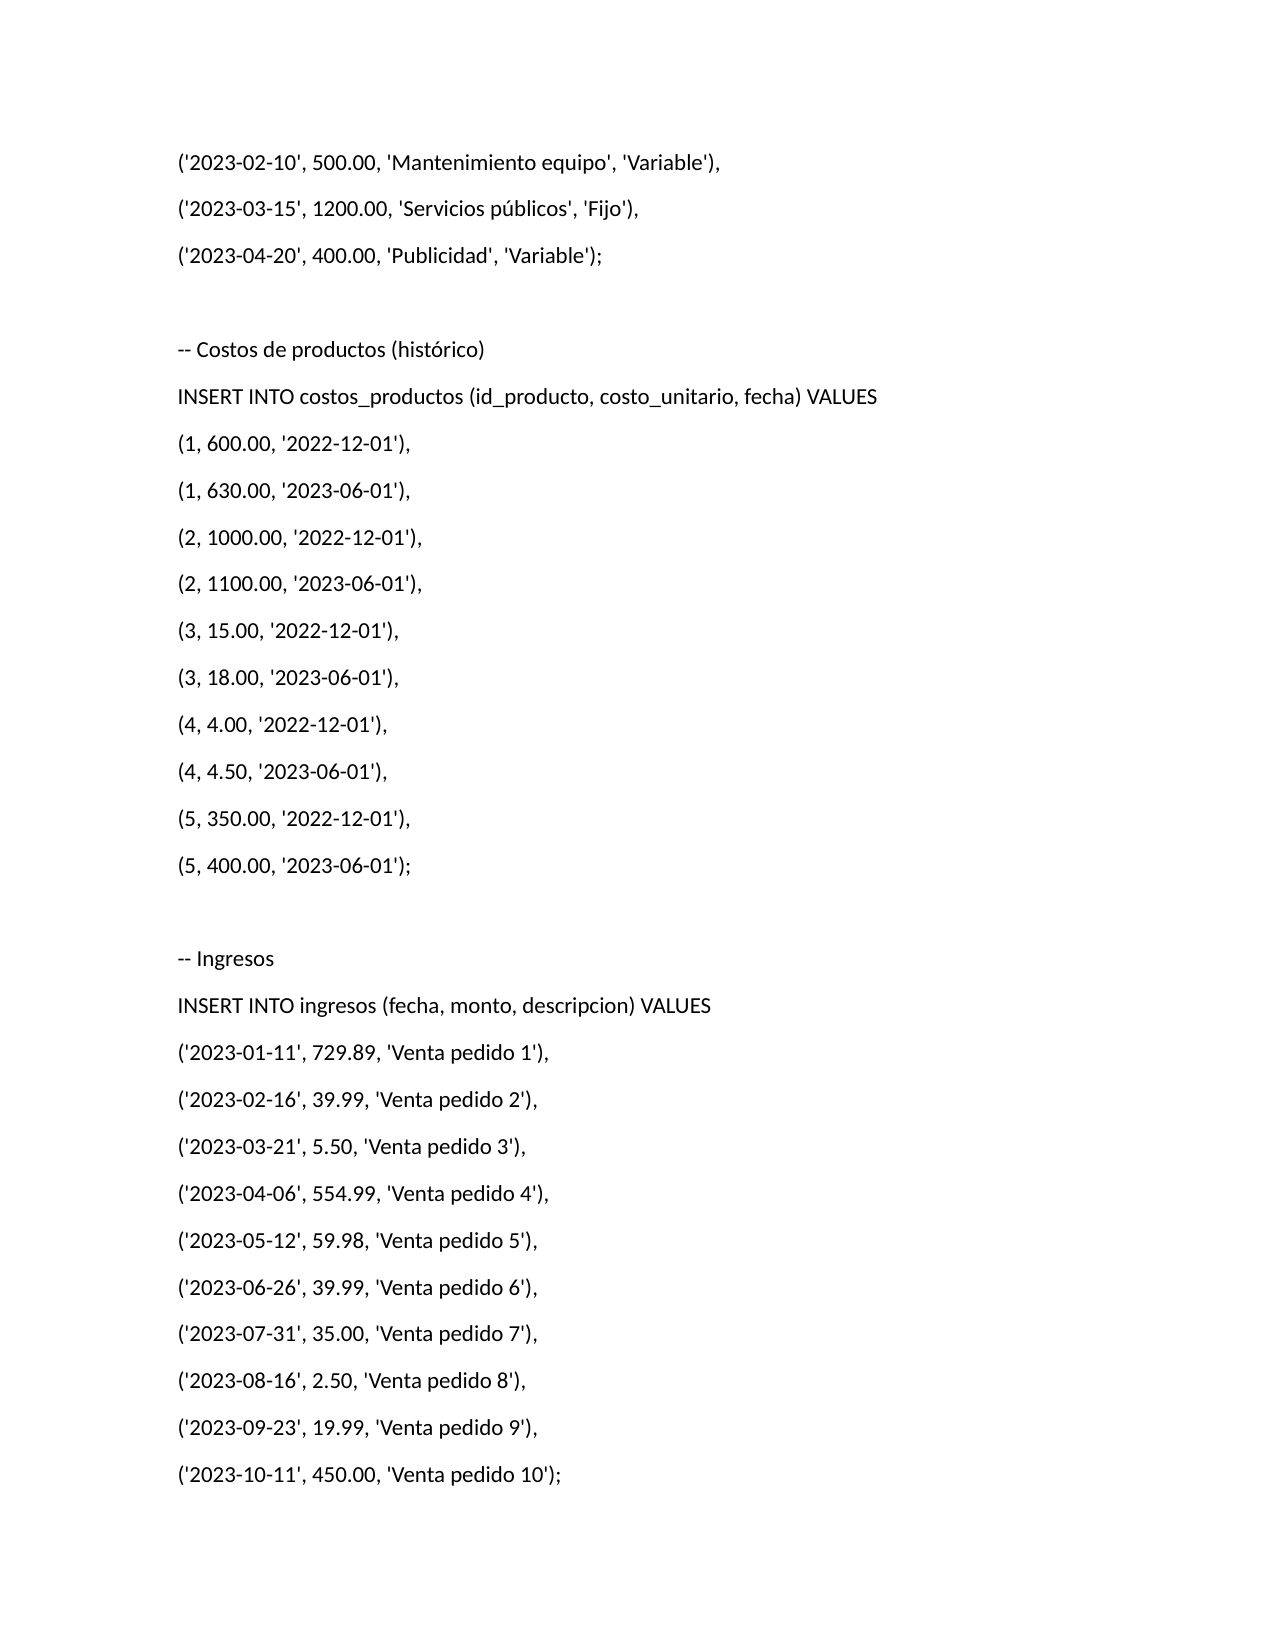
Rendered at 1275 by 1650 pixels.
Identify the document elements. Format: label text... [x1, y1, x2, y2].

text ('2023-07-31', 35.00, 'Venta pedido 7'), [177, 1319, 1098, 1347]
text (2, 1000.00, '2022-12-01'), [177, 523, 1098, 551]
text ('2023-02-10', 500.00, 'Mantenimiento equipo', 'Variable'), [177, 148, 1098, 176]
text -- Costos de productos (histórico) [177, 335, 1098, 363]
text (4, 4.00, '2022-12-01'), [177, 710, 1098, 738]
text ('2023-02-16', 39.99, 'Venta pedido 2'), [177, 1085, 1098, 1113]
text ('2023-04-20', 400.00, 'Publicidad', 'Variable'); [177, 241, 1098, 269]
text ('2023-09-23', 19.99, 'Venta pedido 9'), [177, 1413, 1098, 1441]
text INSERT INTO costos_productos (id_producto, costo_unitario, fecha) VALUES [177, 382, 1098, 410]
text ('2023-06-26', 39.99, 'Venta pedido 6'), [177, 1273, 1098, 1301]
text (3, 18.00, '2023-06-01'), [177, 663, 1098, 691]
text ('2023-03-15', 1200.00, 'Servicios públicos', 'Fijo'), [177, 194, 1098, 222]
text (5, 400.00, '2023-06-01'); [177, 851, 1098, 879]
text ('2023-05-12', 59.98, 'Venta pedido 5'), [177, 1226, 1098, 1254]
text ('2023-10-11', 450.00, 'Venta pedido 10'); [177, 1460, 1098, 1488]
text INSERT INTO ingresos (fecha, monto, descripcion) VALUES [177, 991, 1098, 1019]
text (5, 350.00, '2022-12-01'), [177, 804, 1098, 832]
text (2, 1100.00, '2023-06-01'), [177, 569, 1098, 597]
text ('2023-04-06', 554.99, 'Venta pedido 4'), [177, 1179, 1098, 1207]
text (4, 4.50, '2023-06-01'), [177, 757, 1098, 785]
text -- Ingresos [177, 944, 1098, 972]
text (3, 15.00, '2022-12-01'), [177, 616, 1098, 644]
text ('2023-01-11', 729.89, 'Venta pedido 1'), [177, 1038, 1098, 1066]
text (1, 600.00, '2022-12-01'), [177, 429, 1098, 457]
text ('2023-03-21', 5.50, 'Venta pedido 3'), [177, 1132, 1098, 1160]
text ('2023-08-16', 2.50, 'Venta pedido 8'), [177, 1366, 1098, 1394]
text (1, 630.00, '2023-06-01'), [177, 476, 1098, 504]
